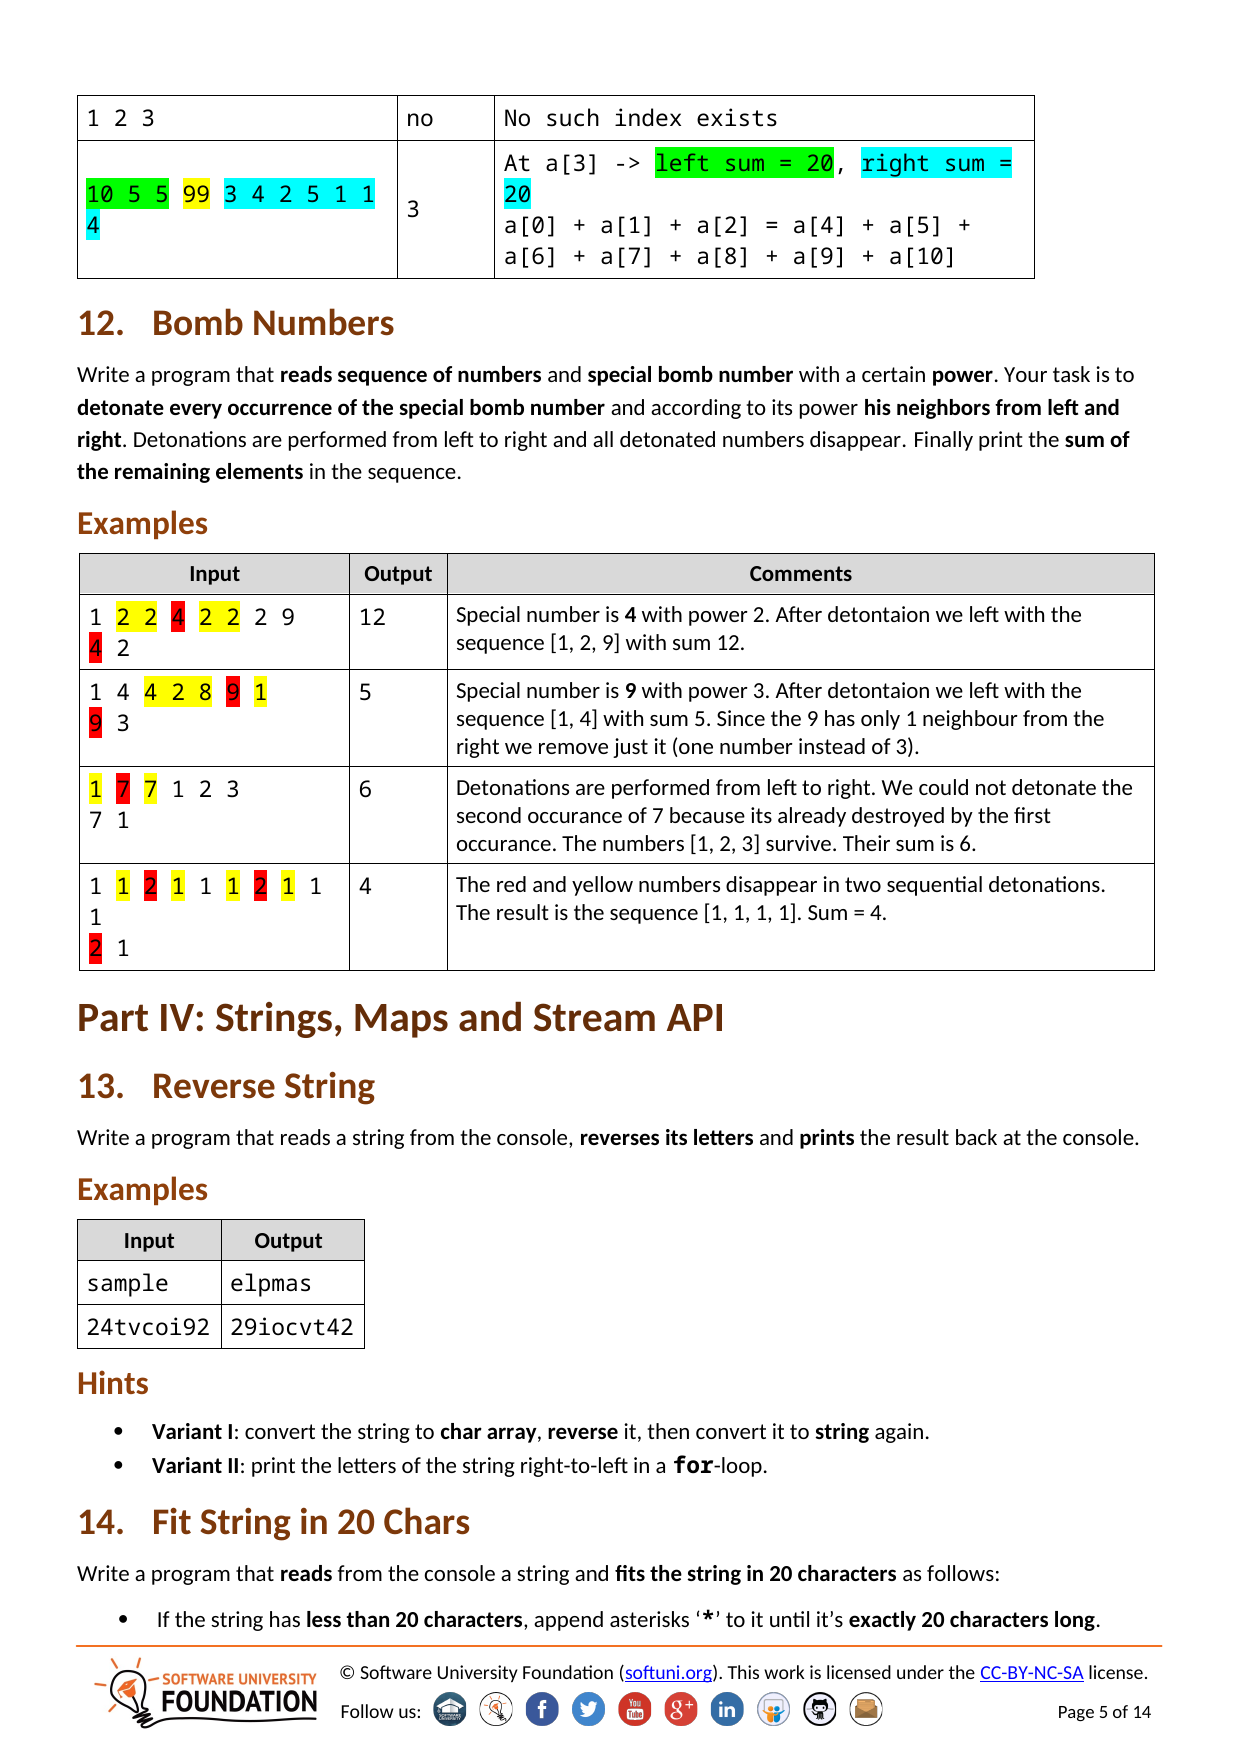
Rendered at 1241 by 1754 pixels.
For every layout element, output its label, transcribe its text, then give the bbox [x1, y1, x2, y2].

table_header Comments [448, 554, 1154, 593]
table_cell 1 7 7 1 2 3 7 1 [80, 767, 349, 863]
picture [433, 1692, 467, 1726]
subtitle Examples [77, 1168, 1163, 1209]
picture [572, 1692, 605, 1726]
table_cell Special number is 4 with power 2. After detontaion we left with the sequence [1, 2, 9] with sum 12. [448, 595, 1154, 669]
table_cell no [398, 96, 494, 139]
table_cell 1 2 2 4 2 2 2 9 4 2 [80, 595, 349, 669]
table_cell 10 5 5 99 3 4 2 5 1 1 4 [78, 141, 397, 277]
subtitle Hints [77, 1362, 1163, 1403]
table_cell Detonations are performed from left to right. We could not detonate the second occurance of 7 because its already destroyed by the first occurance. The numbers [1, 2, 3] survive. Their sum is 6. [448, 767, 1154, 863]
table_cell 1 4 4 2 8 9 1 9 3 [80, 670, 349, 766]
table_cell 4 [350, 864, 447, 969]
text Write a program that reads sequence of numbers and special bomb number with a certain power. Your task is to detonate every occurrence of the special bomb number and according to its power his neighbors from left and right. Detonations are performed from left to right and all detonated numbers disappear. Finally print the sum of the remaining elements in the sequence. [77, 360, 1163, 485]
subtitle Bomb Numbers [77, 299, 1163, 345]
table_cell Special number is 9 with power 3. After detontaion we left with the sequence [1, 4] with sum 5. Since the 9 has only 1 neighbour from the right we remove just it (one number instead of 3). [448, 670, 1154, 766]
picture [93, 1656, 317, 1729]
table_cell No such index exists [495, 96, 1034, 139]
picture [618, 1692, 652, 1726]
subtitle Reverse String [77, 1062, 1163, 1108]
picture [849, 1692, 883, 1726]
table_cell The red and yellow numbers disappear in two sequential detonations. The result is the sequence [1, 1, 1, 1]. Sum = 4. [448, 864, 1154, 969]
table_cell 29iocvt42 [222, 1305, 364, 1348]
picture [479, 1692, 513, 1726]
table_cell 1 2 3 [78, 96, 397, 139]
list Variant I: convert the string to char array, reverse it, then convert it to string again. [114, 1417, 1163, 1445]
table_cell 5 [350, 670, 447, 766]
table_cell sample [78, 1261, 221, 1304]
table_cell 1 1 2 1 1 1 2 1 1 1 2 1 [80, 864, 349, 969]
table_header Output [350, 554, 447, 593]
text Write a program that reads a string from the console, reverses its letters and prints the result back at the console. [77, 1123, 1163, 1151]
picture [710, 1692, 744, 1726]
table_cell 24tvcoi92 [78, 1305, 221, 1348]
table_cell elpmas [222, 1261, 364, 1304]
picture [757, 1692, 790, 1726]
subtitle Examples [77, 502, 1163, 542]
table_cell 6 [350, 767, 447, 863]
table_header Input [78, 1220, 221, 1260]
list Variant II: print the letters of the string right-to-left in a for-loop. [114, 1449, 1163, 1480]
picture [664, 1692, 698, 1726]
subtitle Fit String in 20 Chars [77, 1498, 1163, 1543]
picture [803, 1692, 837, 1726]
table_header Output [222, 1220, 364, 1260]
table_cell 3 [398, 141, 494, 277]
text Write a program that reads from the console a string and fits the string in 20 characters as follows: [77, 1559, 1163, 1587]
picture [525, 1692, 559, 1726]
table_header Input [80, 554, 349, 593]
list If the string has less than 20 characters, append asterisks ‘*’ to it until it’s exactly 20 characters long. [119, 1603, 1163, 1634]
subtitle Part IV: Strings, Maps and Stream API [77, 991, 1163, 1042]
table_cell At a[3] -> left sum = 20, right sum = 20 a[0] + a[1] + a[2] = a[4] + a[5] + a[6] + a[7] + a[8] + a[9] + a[10] [495, 141, 1034, 277]
table_cell 12 [350, 595, 447, 669]
